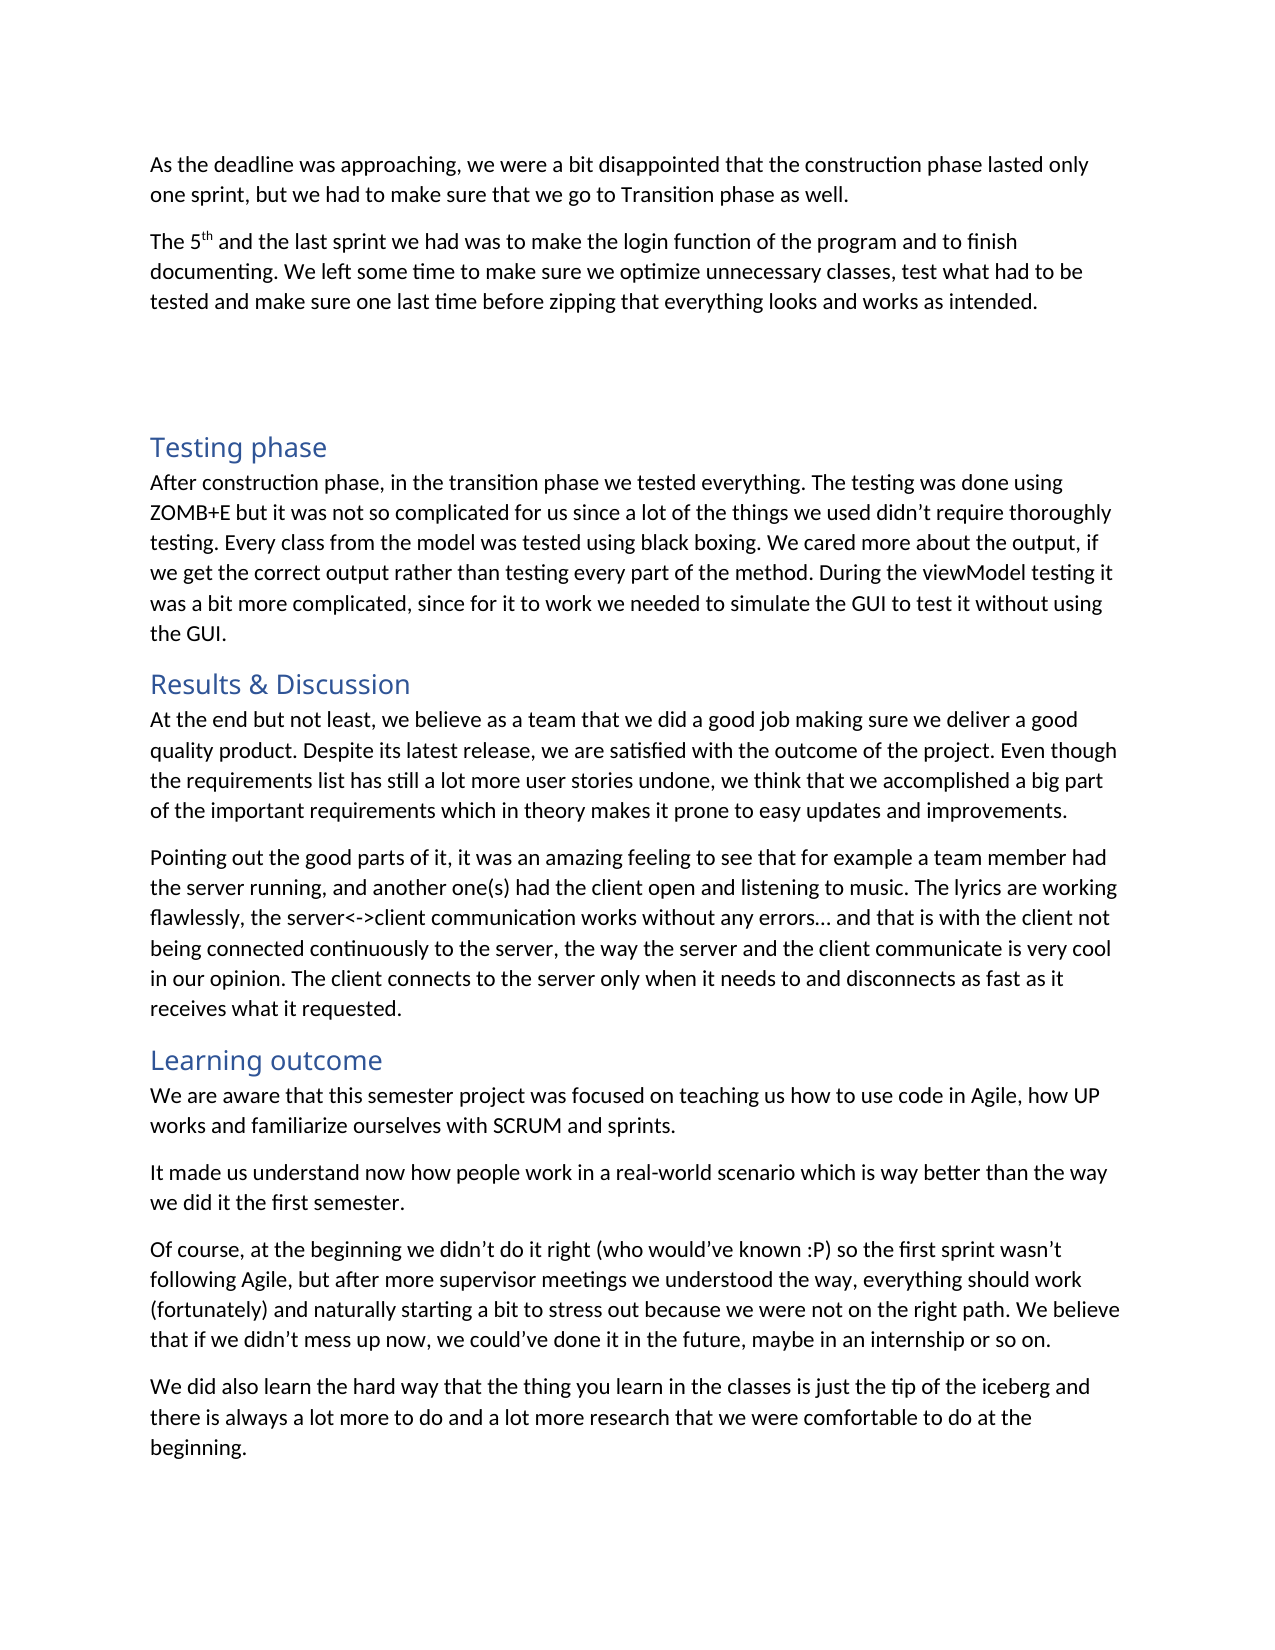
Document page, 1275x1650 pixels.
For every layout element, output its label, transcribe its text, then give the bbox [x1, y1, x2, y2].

text As the deadline was approaching, we were a bit disappointed that the construction phase lasted only one sprint, but we had to make sure that we go to Transition phase as well. [150, 150, 1125, 208]
subtitle Results & Discussion [150, 666, 1125, 703]
text At the end but not least, we believe as a team that we did a good job making sure we deliver a good quality product. Despite its latest release, we are satisfied with the outcome of the project. Even though the requirements list has still a lot more user stories undone, we think that we accomplished a big part of the important requirements which in theory makes it prone to easy updates and improvements. [150, 706, 1125, 824]
text It made us understand now how people work in a real-world scenario which is way better than the way we did it the first semester. [150, 1158, 1125, 1216]
text After construction phase, in the transition phase we tested everything. The testing was done using ZOMB+E but it was not so complicated for us since a lot of the things we used didn’t require thoroughly testing. Every class from the model was tested using black boxing. We cared more about the output, if we get the correct output rather than testing every part of the method. During the viewModel testing it was a bit more complicated, since for it to work we needed to simulate the GUI to test it without using the GUI. [150, 468, 1125, 647]
text Pointing out the good parts of it, it was an amazing feeling to see that for example a team member had the server running, and another one(s) had the client open and listening to music. The lyrics are working flawlessly, the server<->client communication works without any errors… and that is with the client not being connected continuously to the server, the way the server and the client communicate is very cool in our opinion. The client connects to the server only when it needs to and disconnects as fast as it receives what it requested. [150, 843, 1125, 1022]
subtitle Testing phase [150, 428, 1125, 465]
subtitle Learning outcome [150, 1041, 1125, 1078]
text The 5th and the last sprint we had was to make the login function of the program and to finish documenting. We left some time to make sure we optimize unnecessary classes, test what had to be tested and make sure one last time before zipping that everything looks and works as intended. [150, 227, 1125, 316]
text Of course, at the beginning we didn’t do it right (who would’ve known :P) so the first sprint wasn’t following Agile, but after more supervisor meetings we understood the way, everything should work (fortunately) and naturally starting a bit to stress out because we were not on the right path. We believe that if we didn’t mess up now, we could’ve done it in the future, maybe in an internship or so on. [150, 1235, 1125, 1354]
text We are aware that this semester project was focused on teaching us how to use code in Agile, how UP works and familiarize ourselves with SCRUM and sprints. [150, 1081, 1125, 1139]
text We did also learn the hard way that the thing you learn in the classes is just the tip of the iceberg and there is always a lot more to do and a lot more research that we were comfortable to do at the beginning. [150, 1372, 1125, 1461]
